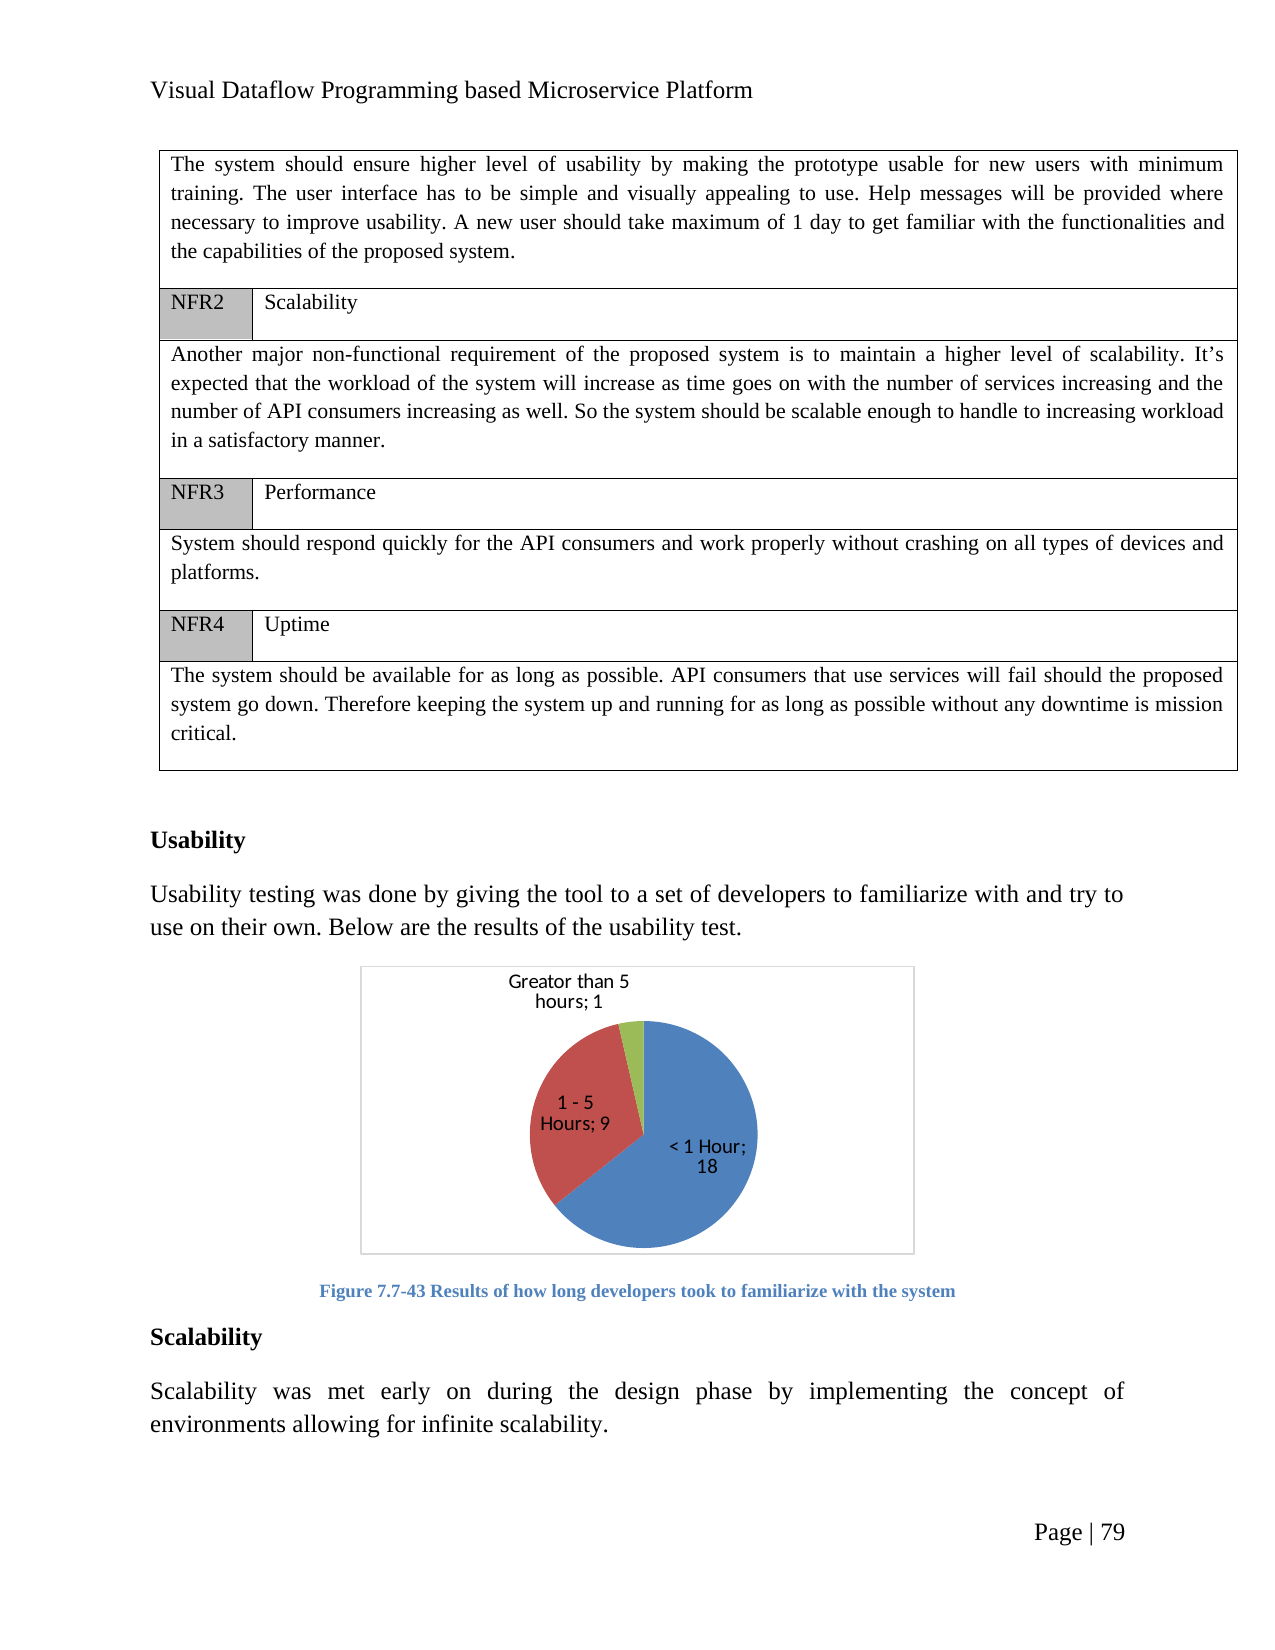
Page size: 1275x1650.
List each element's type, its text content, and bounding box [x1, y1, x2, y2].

text Scalability [150, 1322, 1125, 1351]
table_cell The system should ensure higher level of usability by making the prototype usable for new users with minimum training. The user interface has to be simple and visually appealing to use. Help messages will be provided where necessary to improve usability. A new user should take maximum of 1 day to get familiar with the functionalities and the capabilities of the proposed system. [160, 151, 1237, 288]
text Scalability was met early on during the design phase by implementing the concept of environments allowing for infinite scalability. [150, 1376, 1125, 1438]
table_cell Uptime [253, 611, 1237, 661]
table_cell Scalability [253, 289, 1237, 339]
table_cell System should respond quickly for the API consumers and work properly without crashing on all types of devices and platforms. [160, 530, 1237, 609]
table_cell Performance [253, 479, 1237, 529]
text Usability testing was done by giving the tool to a set of developers to familiarize with and try to use on their own. Below are the results of the usability test. [150, 879, 1125, 941]
table_cell NFR2 [160, 289, 252, 339]
text Usability [150, 825, 1125, 854]
table_cell The system should be available for as long as possible. API consumers that use services will fail should the proposed system go down. Therefore keeping the system up and running for as long as possible without any downtime is mission critical. [160, 662, 1237, 770]
table_cell Another major non-functional requirement of the proposed system is to maintain a higher level of scalability. It’s expected that the workload of the system will increase as time goes on with the number of services increasing and the number of API consumers increasing as well. So the system should be scalable enough to handle to increasing workload in a satisfactory manner. [160, 341, 1237, 478]
table_cell NFR4 [160, 611, 252, 661]
table_cell NFR3 [160, 479, 252, 529]
